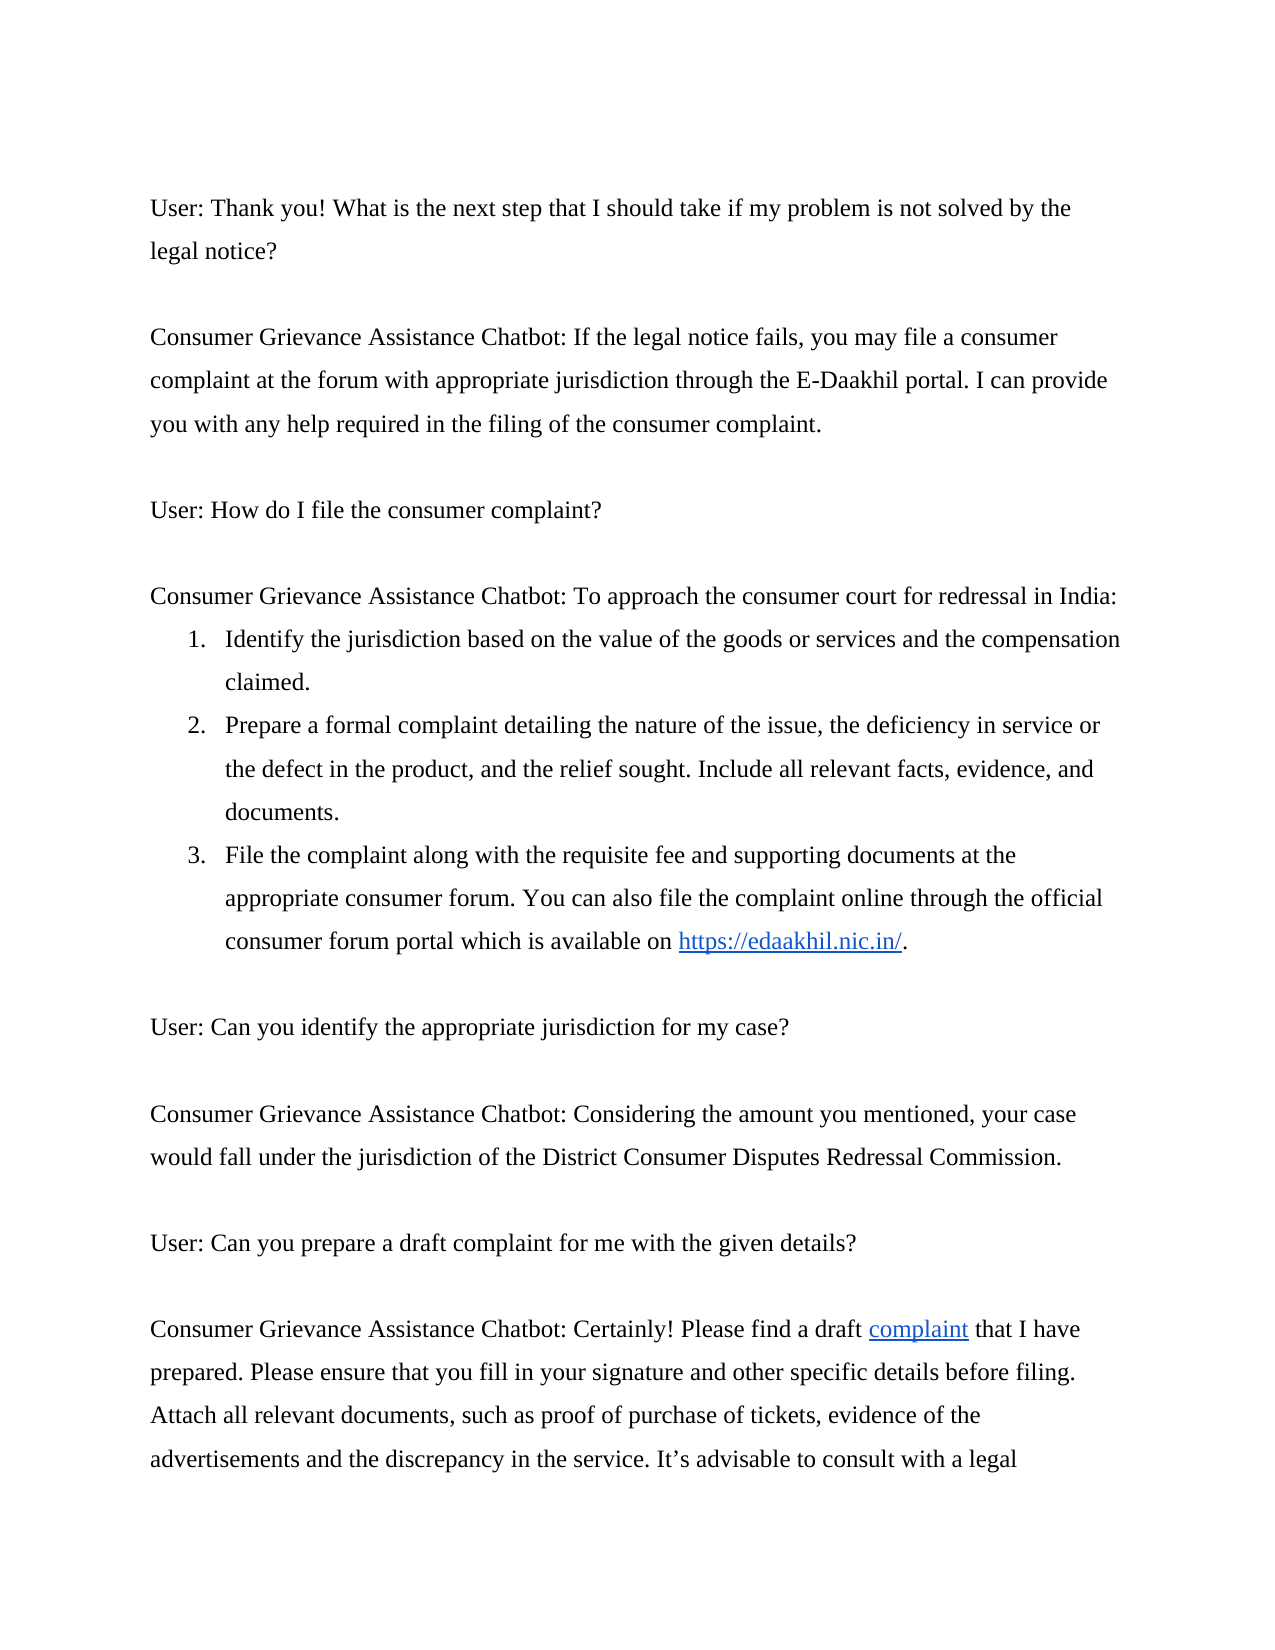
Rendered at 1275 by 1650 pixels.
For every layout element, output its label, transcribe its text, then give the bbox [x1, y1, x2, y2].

text Consumer Grievance Assistance Chatbot: Considering the amount you mentioned, your case would fall under the jurisdiction of the District Consumer Disputes Redressal Commission. [150, 1099, 1125, 1171]
text Consumer Grievance Assistance Chatbot: If the legal notice fails, you may file a consumer complaint at the forum with appropriate jurisdiction through the E-Daakhil portal. I can provide you with any help required in the filing of the consumer complaint. [150, 322, 1125, 437]
text Consumer Grievance Assistance Chatbot: To approach the consumer court for redressal in India: [150, 581, 1125, 610]
text User: Can you prepare a draft complaint for me with the given details? [150, 1228, 1125, 1257]
text User: Thank you! What is the next step that I should take if my problem is not solved by the legal notice? [150, 193, 1125, 265]
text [150, 1314, 1125, 1472]
text User: How do I file the consumer complaint? [150, 495, 1125, 524]
list Identify the jurisdiction based on the value of the goods or services and the compensation claimed. [187, 624, 1125, 696]
text User: Can you identify the appropriate jurisdiction for my case? [150, 1012, 1125, 1041]
list Prepare a formal complaint detailing the nature of the issue, the deficiency in service or the defect in the product, and the relief sought. Include all relevant facts, evidence, and documents. [187, 711, 1125, 826]
list File the complaint along with the requisite fee and supporting documents at the appropriate consumer forum. You can also file the complaint online through the official consumer forum portal which is available on https://edaakhil.nic.in/. [187, 840, 1125, 955]
